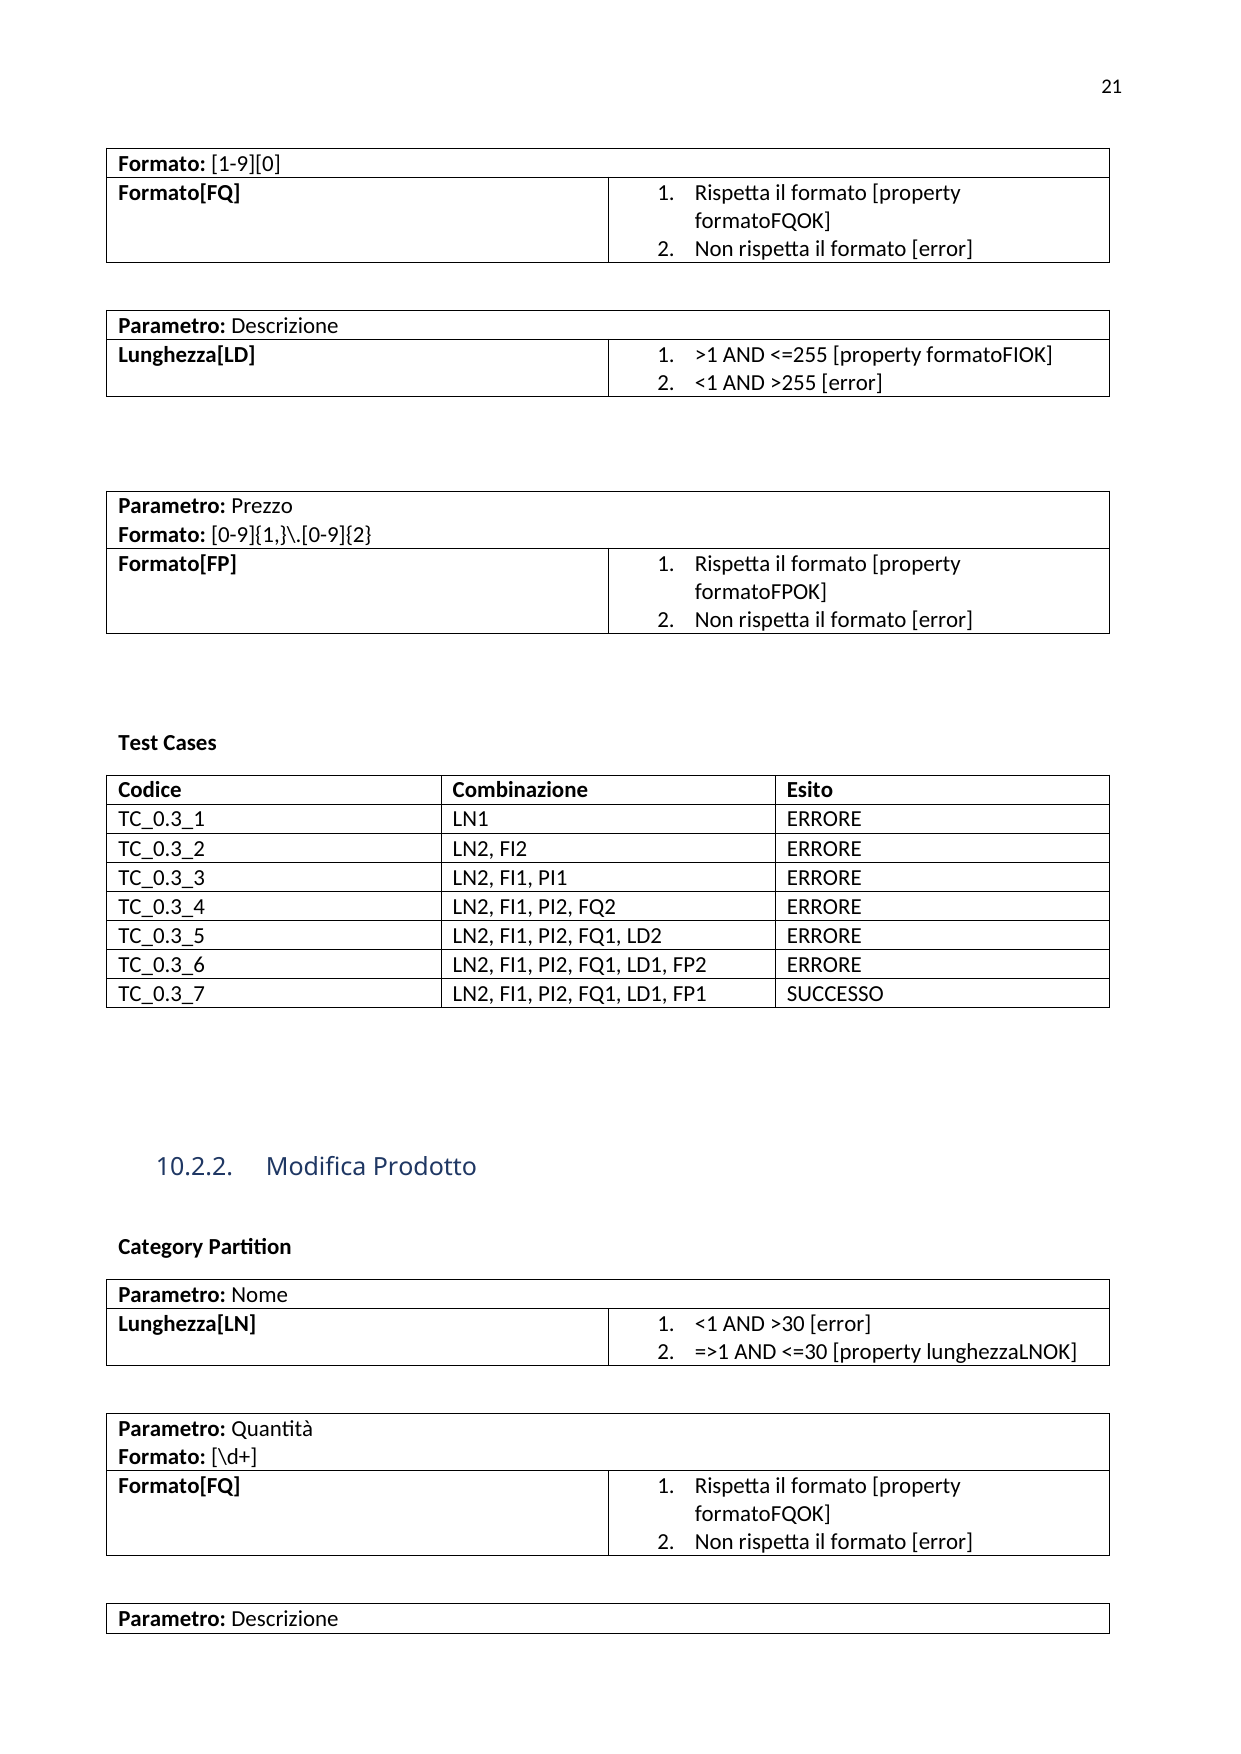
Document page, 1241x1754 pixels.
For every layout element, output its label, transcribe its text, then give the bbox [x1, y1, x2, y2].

table_cell TC_0.3_5 [107, 921, 441, 949]
table_cell Formato[FP] [107, 549, 608, 633]
table_cell TC_0.3_2 [107, 834, 441, 862]
table_header Parametro: Nome [107, 1280, 1109, 1308]
table_cell ERRORE [776, 921, 1109, 949]
table_header Combinazione [442, 776, 775, 803]
table_cell SUCCESSO [776, 979, 1109, 1007]
table_cell Rispetta il formato [property formatoFQOK] Non rispetta il formato [error] [609, 178, 1109, 262]
table_cell Formato[FQ] [107, 1471, 608, 1555]
table_cell Lunghezza[LD] [107, 340, 608, 396]
table_cell LN2, FI1, PI2, FQ1, LD1, FP1 [442, 979, 775, 1007]
table_cell LN2, FI1, PI1 [442, 863, 775, 891]
table_cell LN2, FI1, PI2, FQ1, LD1, FP2 [442, 950, 775, 978]
table_header Parametro: Descrizione [107, 311, 1109, 339]
table_cell ERRORE [776, 863, 1109, 891]
subtitle Modifica Prodotto [156, 1149, 1122, 1183]
text Category Partition [118, 1232, 1122, 1260]
table_header Parametro: Descrizione [107, 1604, 1109, 1632]
table_header Parametro: Quantità Formato: [\d+] [107, 1414, 1109, 1470]
table_header Parametro: Prezzo Formato: [0-9]{1,}\.[0-9]{2} [107, 492, 1109, 548]
table_cell Rispetta il formato [property formatoFPOK] Non rispetta il formato [error] [609, 549, 1109, 633]
table_cell Lunghezza[LN] [107, 1309, 608, 1365]
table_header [107, 149, 1109, 177]
table_cell <1 AND >30 [error] =>1 AND <=30 [property lunghezzaLNOK] [609, 1309, 1109, 1365]
table_cell Formato[FQ] [107, 178, 608, 262]
table_cell LN2, FI2 [442, 834, 775, 862]
table_cell TC_0.3_6 [107, 950, 441, 978]
table_cell LN1 [442, 805, 775, 833]
table_header Codice [107, 776, 441, 803]
table_cell TC_0.3_1 [107, 805, 441, 833]
table_cell TC_0.3_7 [107, 979, 441, 1007]
table_cell >1 AND <=255 [property formatoFIOK] <1 AND >255 [error] [609, 340, 1109, 396]
text Test Cases [118, 728, 1122, 756]
table_cell TC_0.3_4 [107, 892, 441, 920]
table_cell Rispetta il formato [property formatoFQOK] Non rispetta il formato [error] [609, 1471, 1109, 1555]
table_cell TC_0.3_3 [107, 863, 441, 891]
table_cell LN2, FI1, PI2, FQ2 [442, 892, 775, 920]
table_cell ERRORE [776, 950, 1109, 978]
table_cell LN2, FI1, PI2, FQ1, LD2 [442, 921, 775, 949]
table_cell ERRORE [776, 834, 1109, 862]
table_cell ERRORE [776, 805, 1109, 833]
table_header Esito [776, 776, 1109, 803]
table_cell ERRORE [776, 892, 1109, 920]
